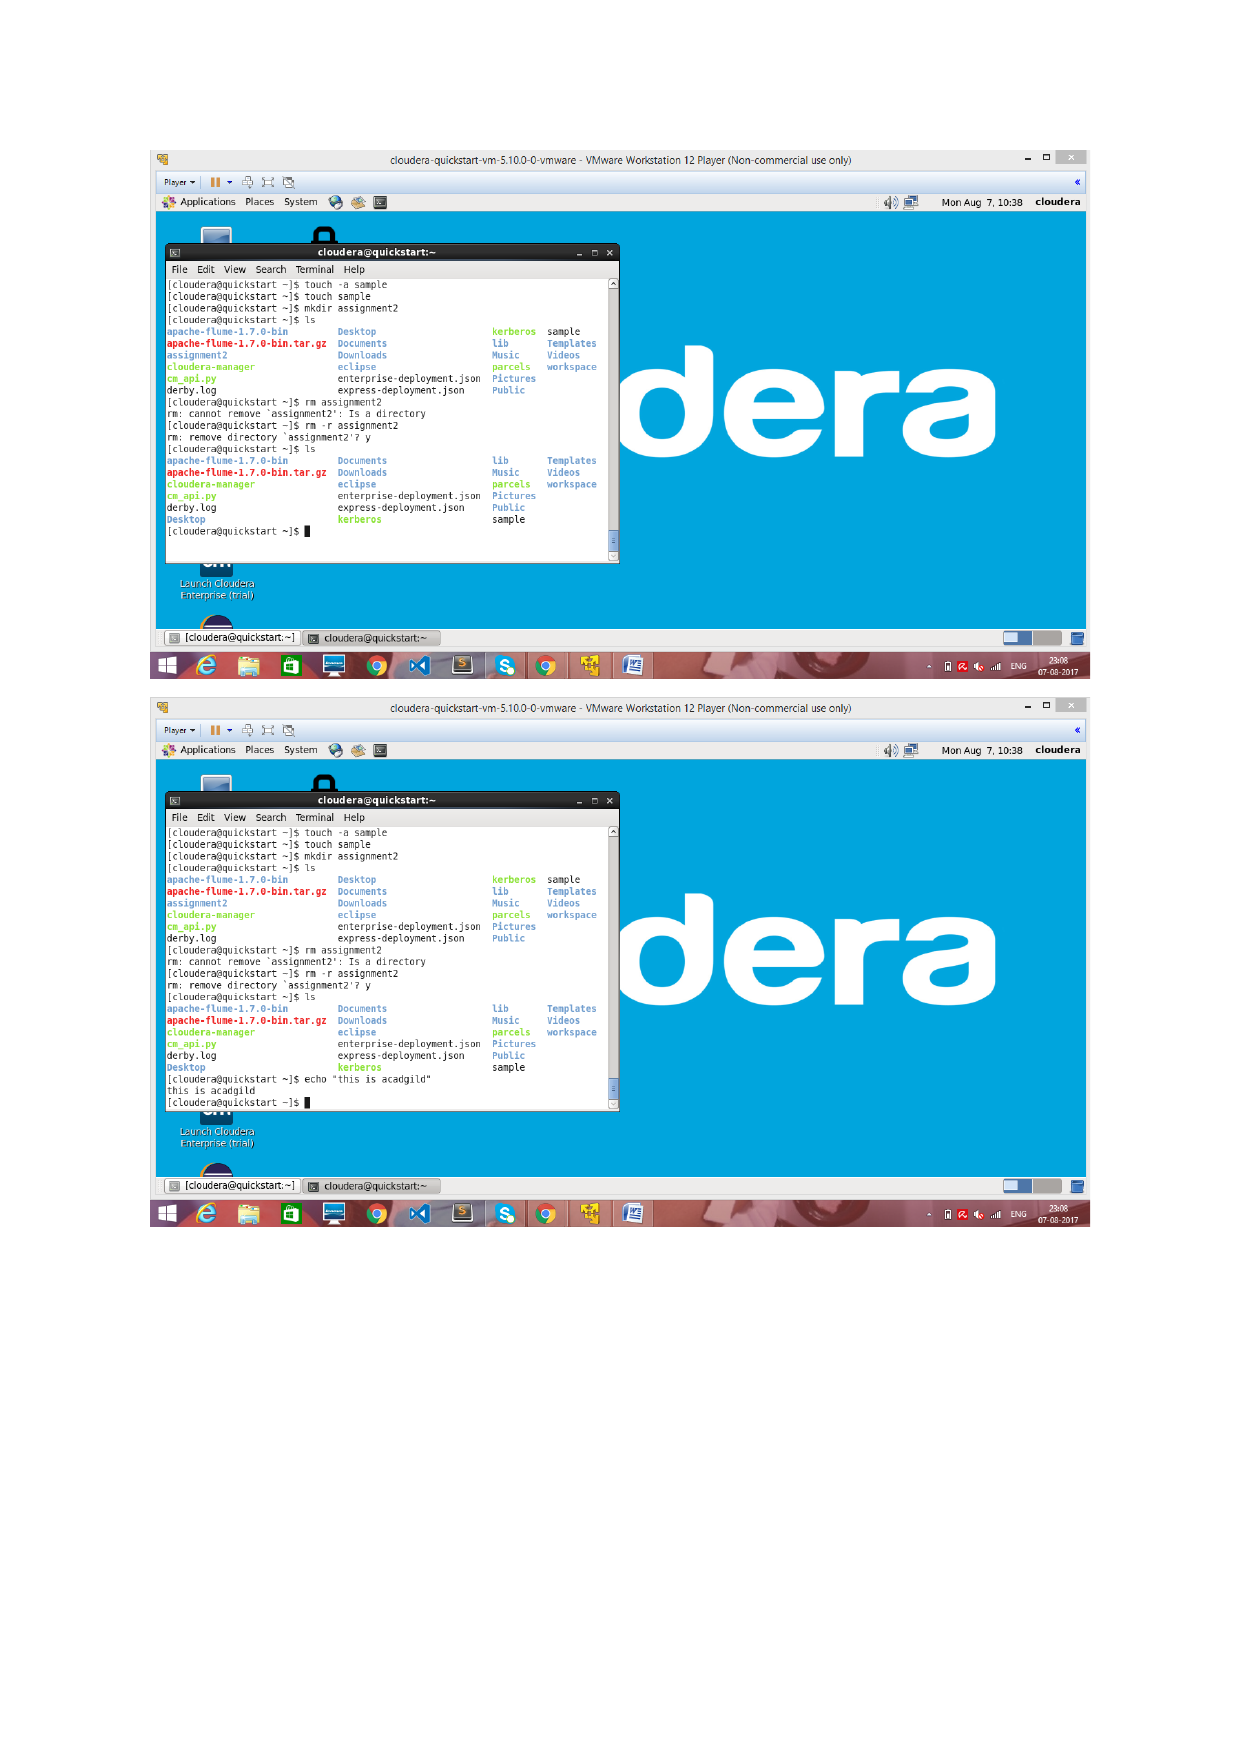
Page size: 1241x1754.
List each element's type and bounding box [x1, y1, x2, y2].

picture [150, 150, 1091, 679]
picture [150, 697, 1091, 1227]
